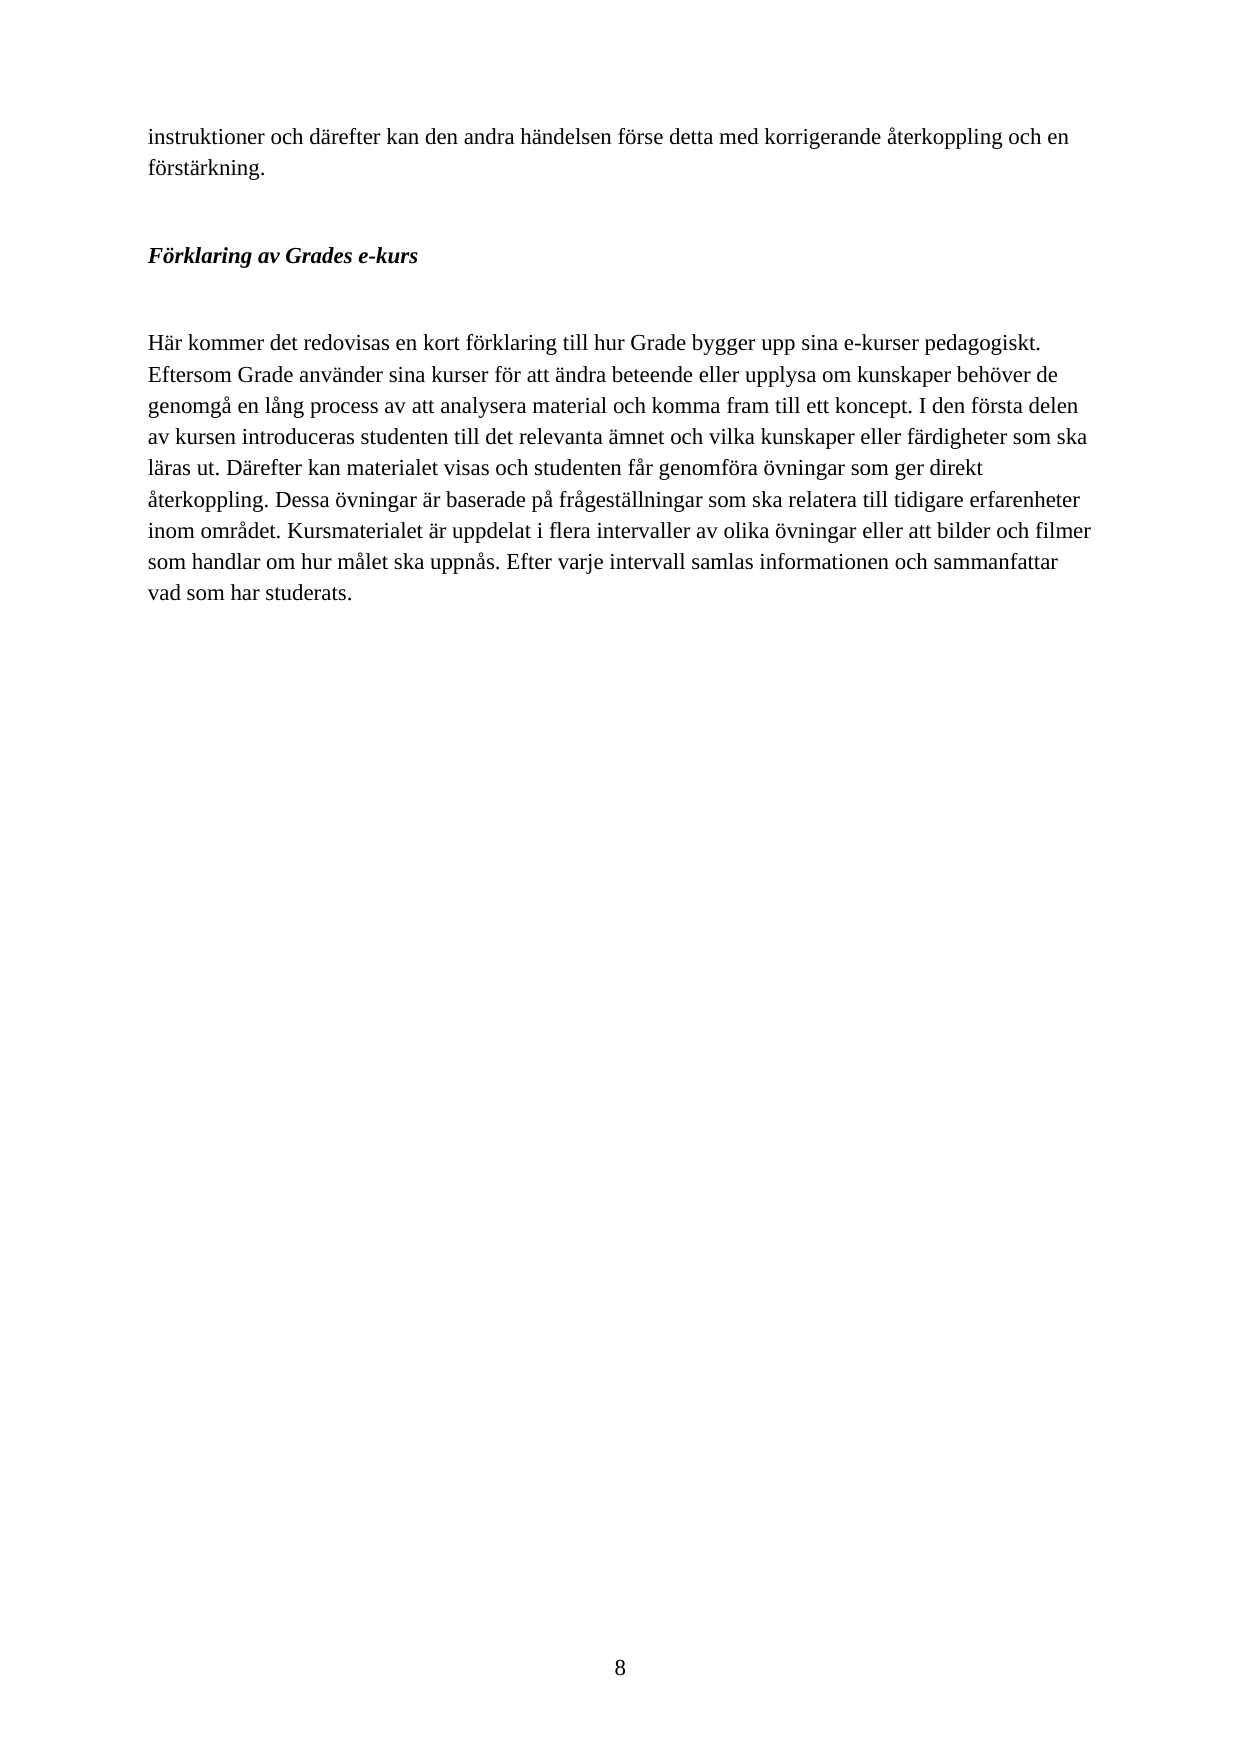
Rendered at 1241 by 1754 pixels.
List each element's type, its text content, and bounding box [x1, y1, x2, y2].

text Förklaring av Grades e-kurs [148, 237, 1093, 268]
text Här kommer det redovisas en kort förklaring till hur Grade bygger upp sina e-kurser pedagogiskt. Eftersom Grade använder sina kurser för att ändra beteende eller upplysa om kunskaper behöver de genomgå en lång process av att analysera material och komma fram till ett koncept. I den första delen av kursen introduceras studenten till det relevanta ämnet och vilka kunskaper eller färdigheter som ska läras ut. Därefter kan materialet visas och studenten får genomföra övningar som ger direkt återkoppling. Dessa övningar är baserade på frågeställningar som ska relatera till tidigare erfarenheter inom området. Kursmaterialet är uppdelat i flera intervaller av olika övningar eller att bilder och filmer som handlar om hur målet ska uppnås. Efter varje intervall samlas informationen och sammanfattar vad som har studerats. [148, 324, 1093, 606]
